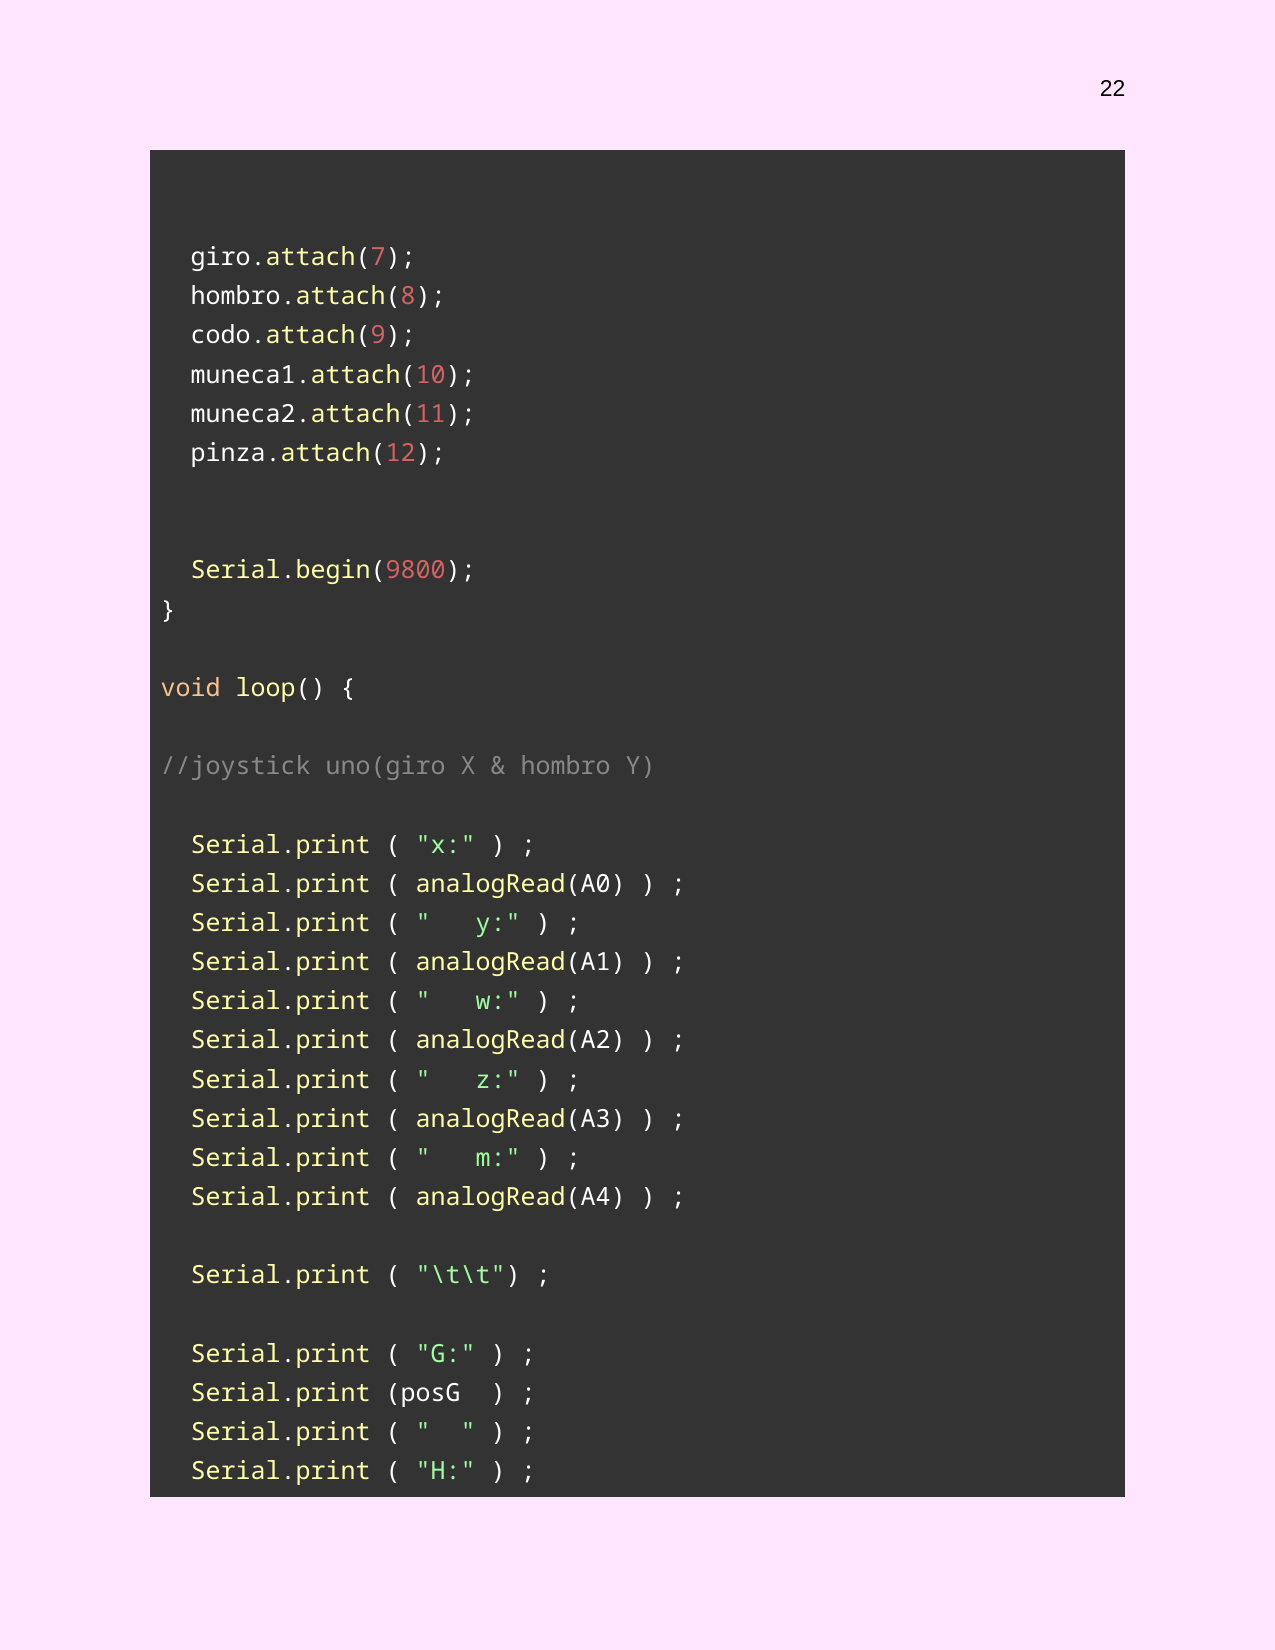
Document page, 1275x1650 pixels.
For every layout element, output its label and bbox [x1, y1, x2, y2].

table_header [150, 150, 1125, 1497]
